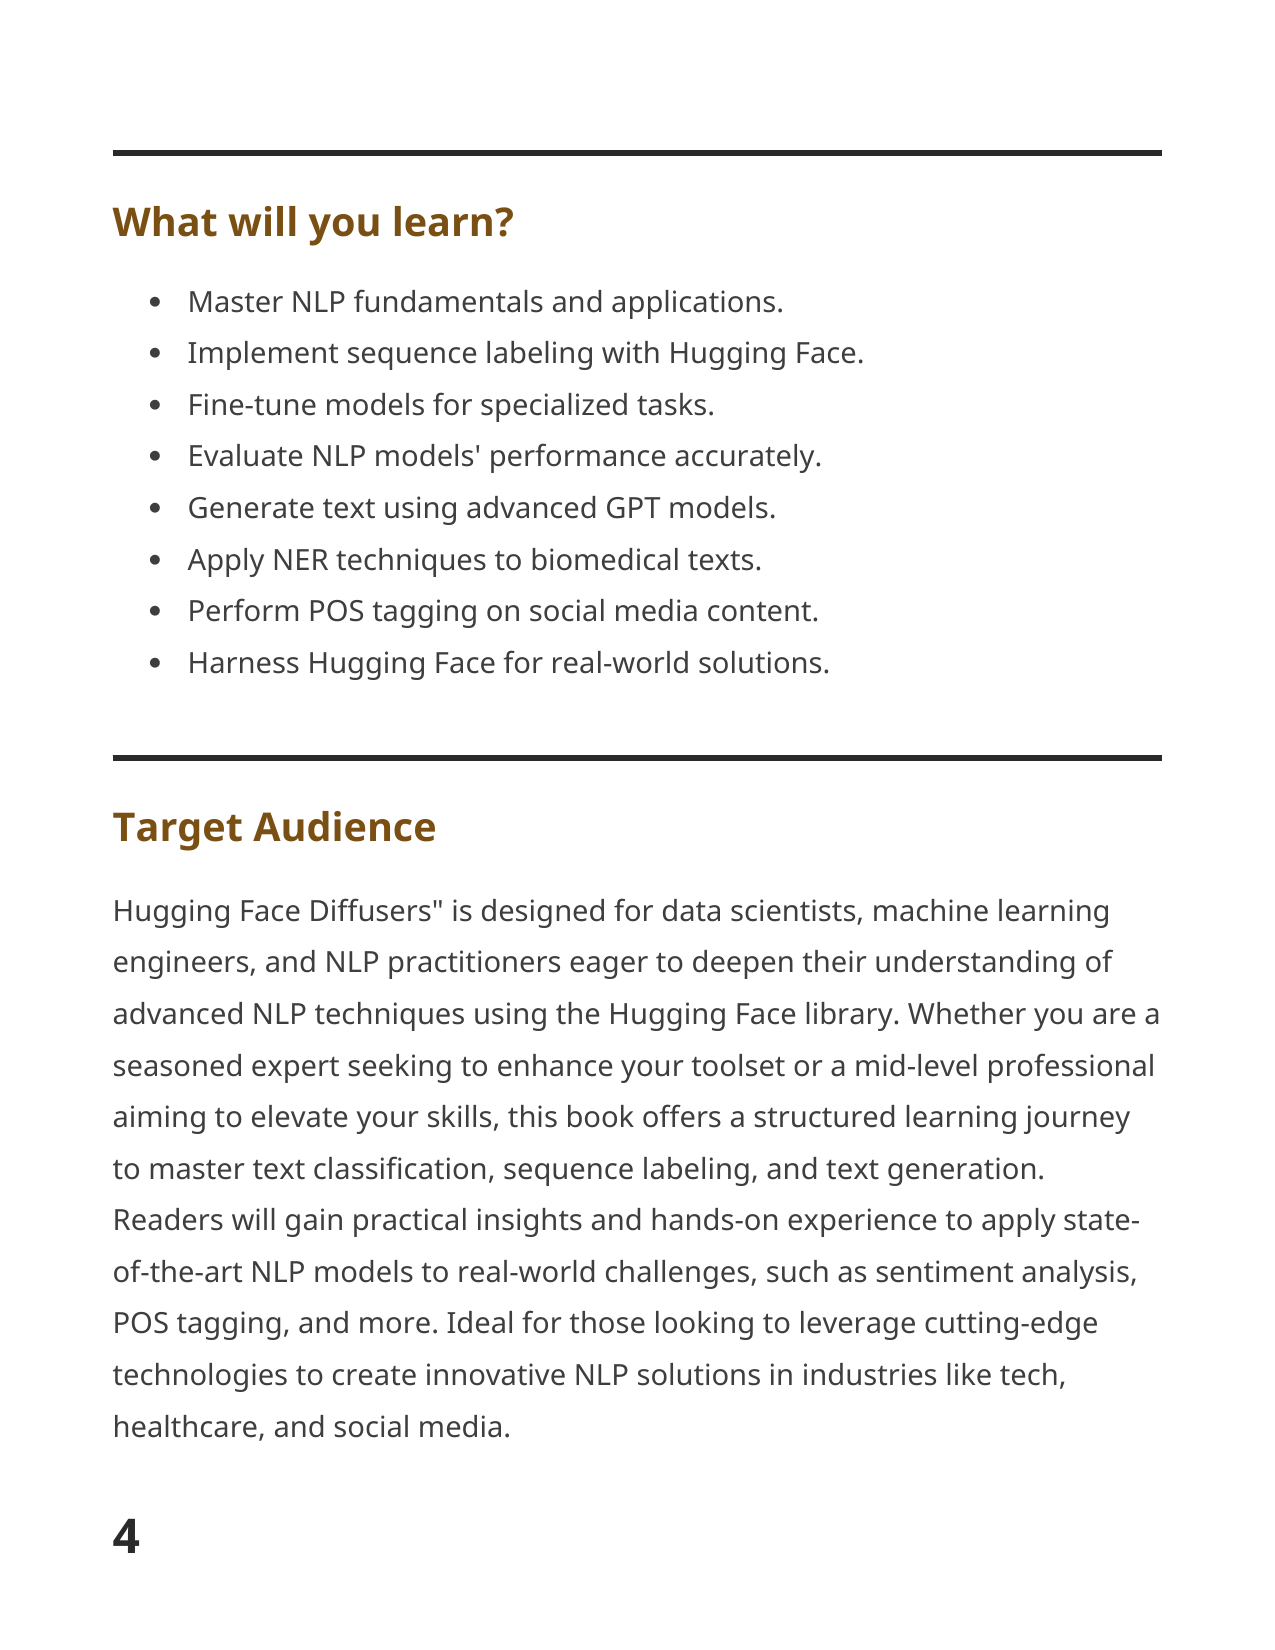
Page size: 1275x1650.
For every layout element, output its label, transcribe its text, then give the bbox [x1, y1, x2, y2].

list Evaluate NLP models' performance accurately. [150, 436, 1162, 475]
list Apply NER techniques to biomedical texts. [150, 539, 1162, 578]
list Generate text using advanced GPT models. [150, 487, 1162, 527]
list Perform POS tagging on social media content. [150, 590, 1162, 630]
list Harness Hugging Face for real-world solutions. [150, 642, 1162, 682]
text Hugging Face Diffusers" is designed for data scientists, machine learning engineers, and NLP practitioners eager to deepen their understanding of advanced NLP techniques using the Hugging Face library. Whether you are a seasoned expert seeking to enhance your toolset or a mid-level professional aiming to elevate your skills, this book offers a structured learning journey to master text classification, sequence labeling, and text generation. Readers will gain practical insights and hands-on experience to apply state-of-the-art NLP models to real-world challenges, such as sentiment analysis, POS tagging, and more. Ideal for those looking to leverage cutting-edge technologies to create innovative NLP solutions in industries like tech, healthcare, and social media. [112, 890, 1162, 1446]
list Implement sequence labeling with Hugging Face. [150, 333, 1162, 372]
list Fine-tune models for specialized tasks. [150, 384, 1162, 424]
subtitle What will you learn? [112, 151, 1162, 248]
subtitle Target Audience [112, 756, 1162, 853]
list Master NLP fundamentals and applications. [150, 281, 1162, 321]
